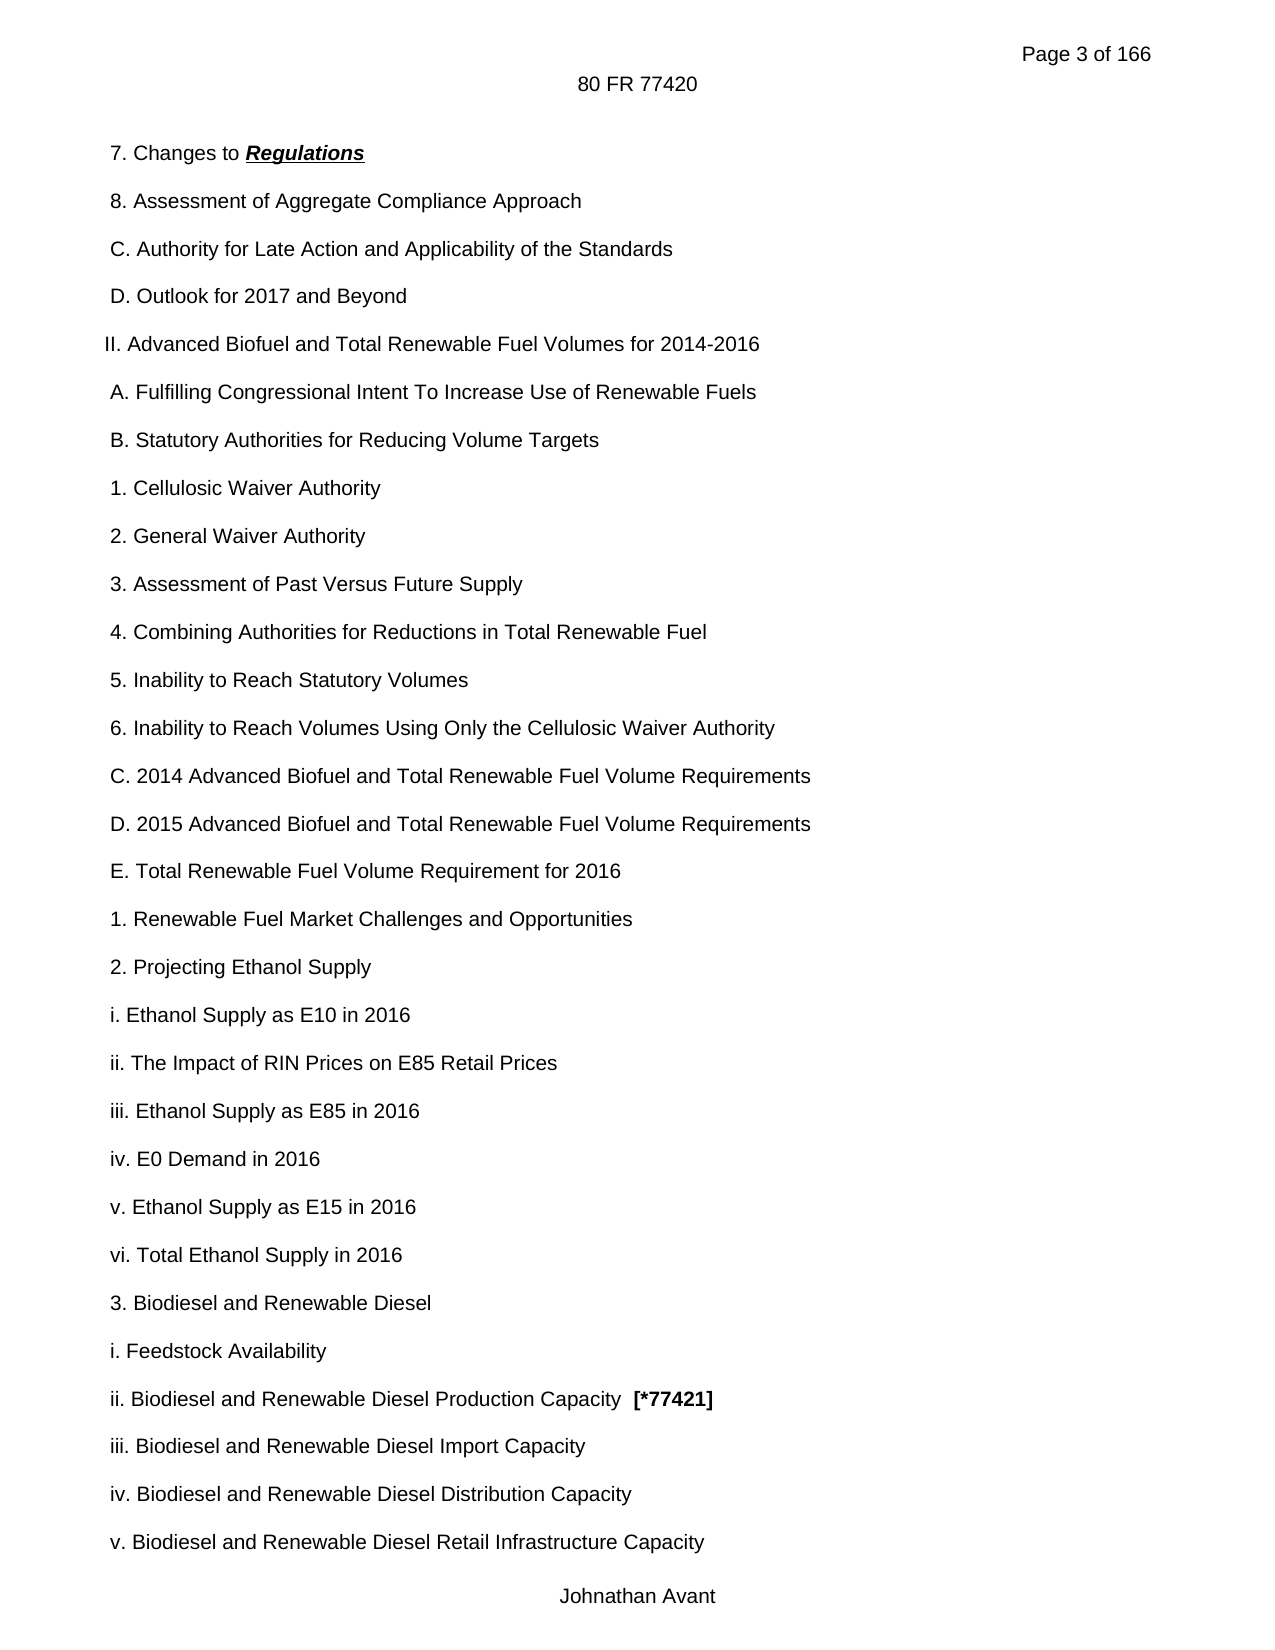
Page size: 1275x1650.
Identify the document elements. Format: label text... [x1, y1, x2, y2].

text C. 2014 Advanced Biofuel and Total Renewable Fuel Volume Requirements [104, 760, 1171, 787]
text iii. Ethanol Supply as E85 in 2016 [104, 1096, 1171, 1123]
text i. Feedstock Availability [104, 1335, 1171, 1362]
text vi. Total Ethanol Supply in 2016 [104, 1239, 1171, 1267]
text 1. Renewable Fuel Market Challenges and Opportunities [104, 904, 1171, 931]
text A. Fulfilling Congressional Intent To Increase Use of Renewable Fuels [104, 377, 1171, 404]
text iv. E0 Demand in 2016 [104, 1144, 1171, 1171]
text 5. Inability to Reach Statutory Volumes [104, 664, 1171, 692]
text ii. Biodiesel and Renewable Diesel Production Capacity [*77421] [104, 1383, 1171, 1410]
text E. Total Renewable Fuel Volume Requirement for 2016 [104, 856, 1171, 883]
text iv. Biodiesel and Renewable Diesel Distribution Capacity [104, 1479, 1171, 1506]
text v. Ethanol Supply as E15 in 2016 [104, 1192, 1171, 1219]
text 3. Assessment of Past Versus Future Supply [104, 569, 1171, 596]
text v. Biodiesel and Renewable Diesel Retail Infrastructure Capacity [104, 1527, 1171, 1554]
text i. Ethanol Supply as E10 in 2016 [104, 1000, 1171, 1027]
text 7. Changes to Regulations [104, 137, 1171, 164]
text 2. General Waiver Authority [104, 521, 1171, 548]
text D. 2015 Advanced Biofuel and Total Renewable Fuel Volume Requirements [104, 808, 1171, 835]
text 2. Projecting Ethanol Supply [104, 952, 1171, 979]
text C. Authority for Late Action and Applicability of the Standards [104, 233, 1171, 260]
text D. Outlook for 2017 and Beyond [104, 281, 1171, 308]
text B. Statutory Authorities for Reducing Volume Targets [104, 425, 1171, 452]
text 8. Assessment of Aggregate Compliance Approach [104, 185, 1171, 212]
text 1. Cellulosic Waiver Authority [104, 473, 1171, 500]
text 4. Combining Authorities for Reductions in Total Renewable Fuel [104, 617, 1171, 644]
text II. Advanced Biofuel and Total Renewable Fuel Volumes for 2014-2016 [104, 329, 1171, 356]
text iii. Biodiesel and Renewable Diesel Import Capacity [104, 1431, 1171, 1458]
text ii. The Impact of RIN Prices on E85 Retail Prices [104, 1048, 1171, 1075]
text 6. Inability to Reach Volumes Using Only the Cellulosic Waiver Authority [104, 712, 1171, 739]
text 3. Biodiesel and Renewable Diesel [104, 1287, 1171, 1314]
